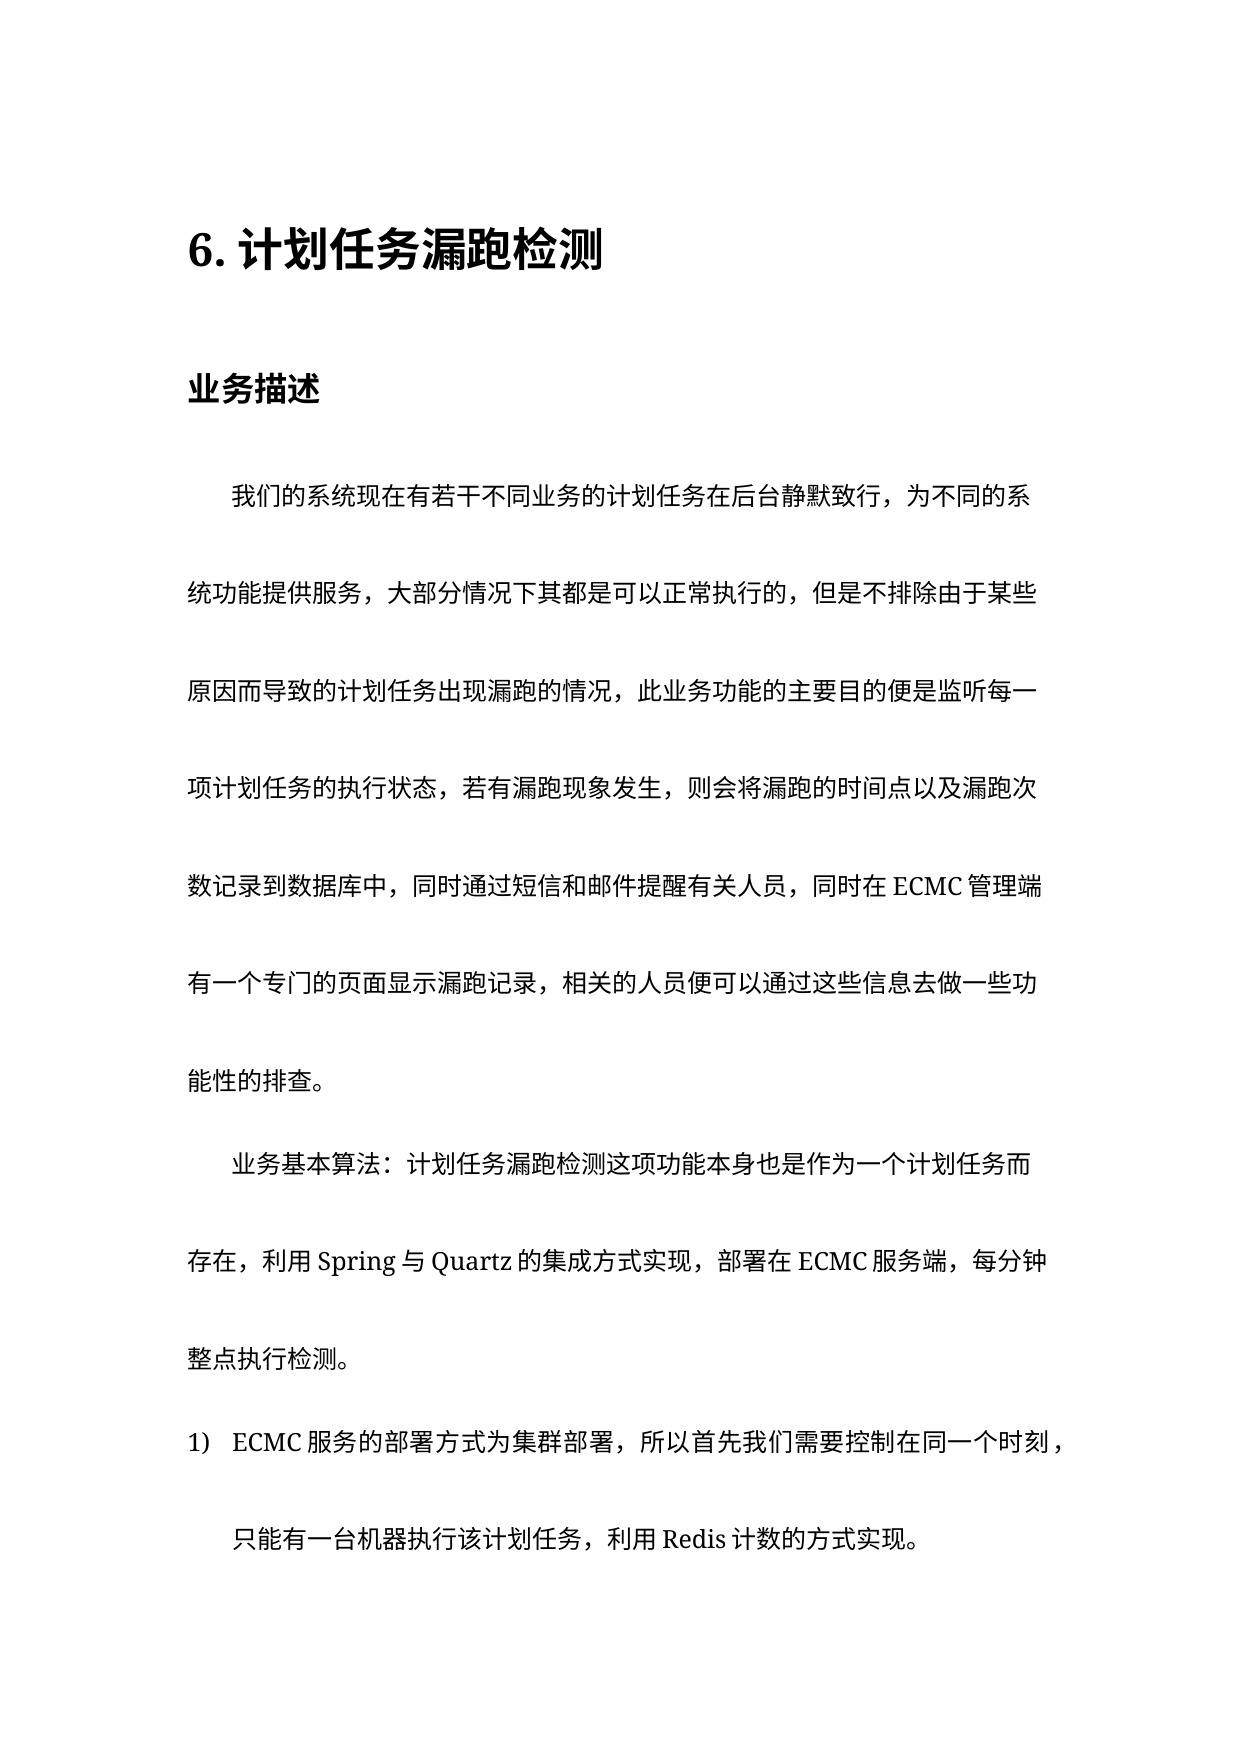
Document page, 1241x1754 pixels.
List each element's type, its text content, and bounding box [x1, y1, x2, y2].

list ECMC服务的部署方式为集群部署，所以首先我们需要控制在同一个时刻，只能有一台机器执行该计划任务，利用Redis计数的方式实现。 [187, 1408, 1053, 1571]
subtitle 业务描述 [187, 362, 1053, 411]
text 我们的系统现在有若干不同业务的计划任务在后台静默致行，为不同的系统功能提供服务，大部分情况下其都是可以正常执行的，但是不排除由于某些原因而导致的计划任务出现漏跑的情况，此业务功能的主要目的便是监听每一项计划任务的执行状态，若有漏跑现象发生，则会将漏跑的时间点以及漏跑次数记录到数据库中，同时通过短信和邮件提醒有关人员，同时在ECMC管理端有一个专门的页面显示漏跑记录，相关的人员便可以通过这些信息去做一些功能性的排查。 [187, 462, 1053, 1112]
subtitle 计划任务漏跑检测 [187, 197, 1053, 295]
text 业务基本算法：计划任务漏跑检测这项功能本身也是作为一个计划任务而存在，利用Spring与Quartz的集成方式实现，部署在ECMC服务端，每分钟整点执行检测。 [187, 1130, 1053, 1390]
